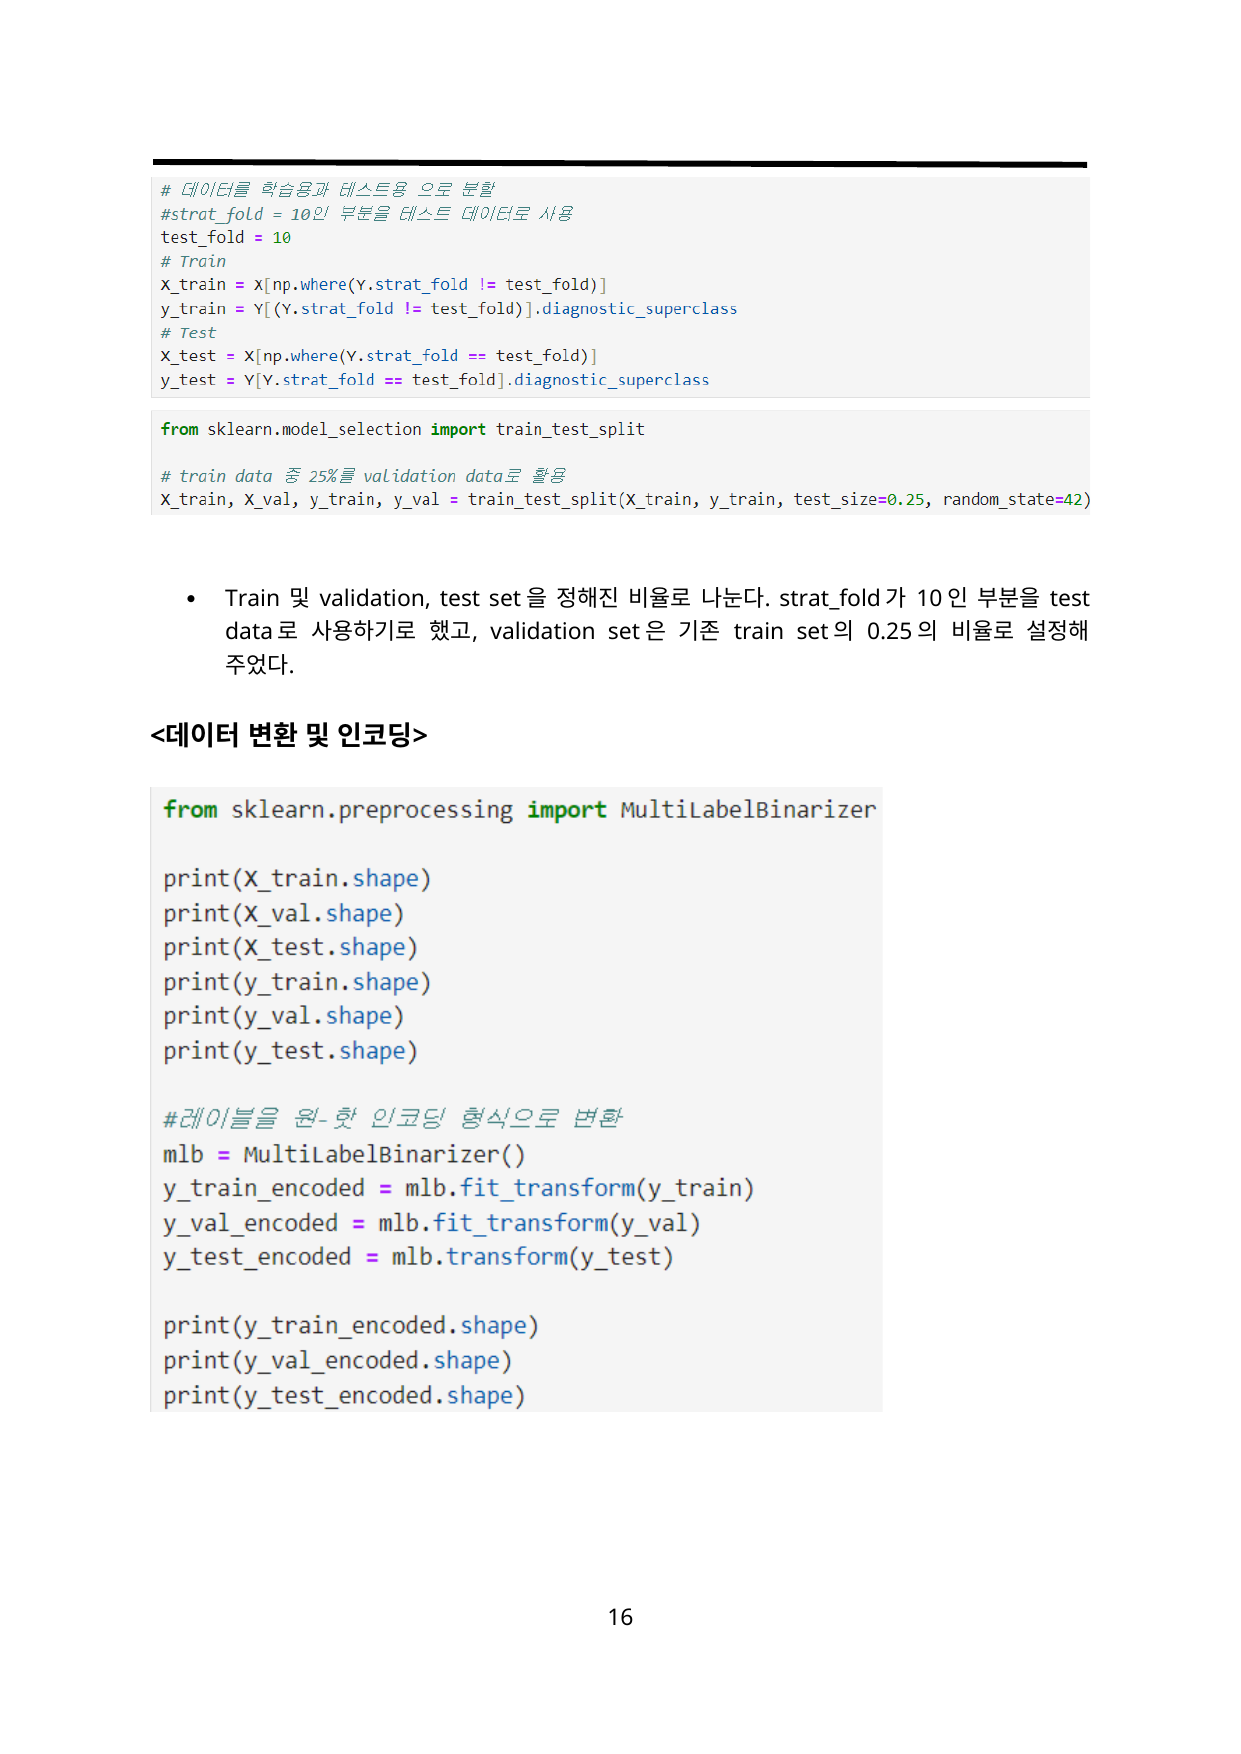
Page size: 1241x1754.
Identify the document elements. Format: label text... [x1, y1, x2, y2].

text <데이터 변환 및 인코딩> [150, 714, 1090, 753]
picture [150, 177, 1091, 515]
list Train 및 validation, test set을 정해진 비율로 나눈다. strat_fold가 10인 부분을 test data로 사용하기로 했고, validation set은 기존 train set의 0.25의 비율로 설정해 주었다. [187, 580, 1090, 680]
picture [150, 787, 883, 1412]
